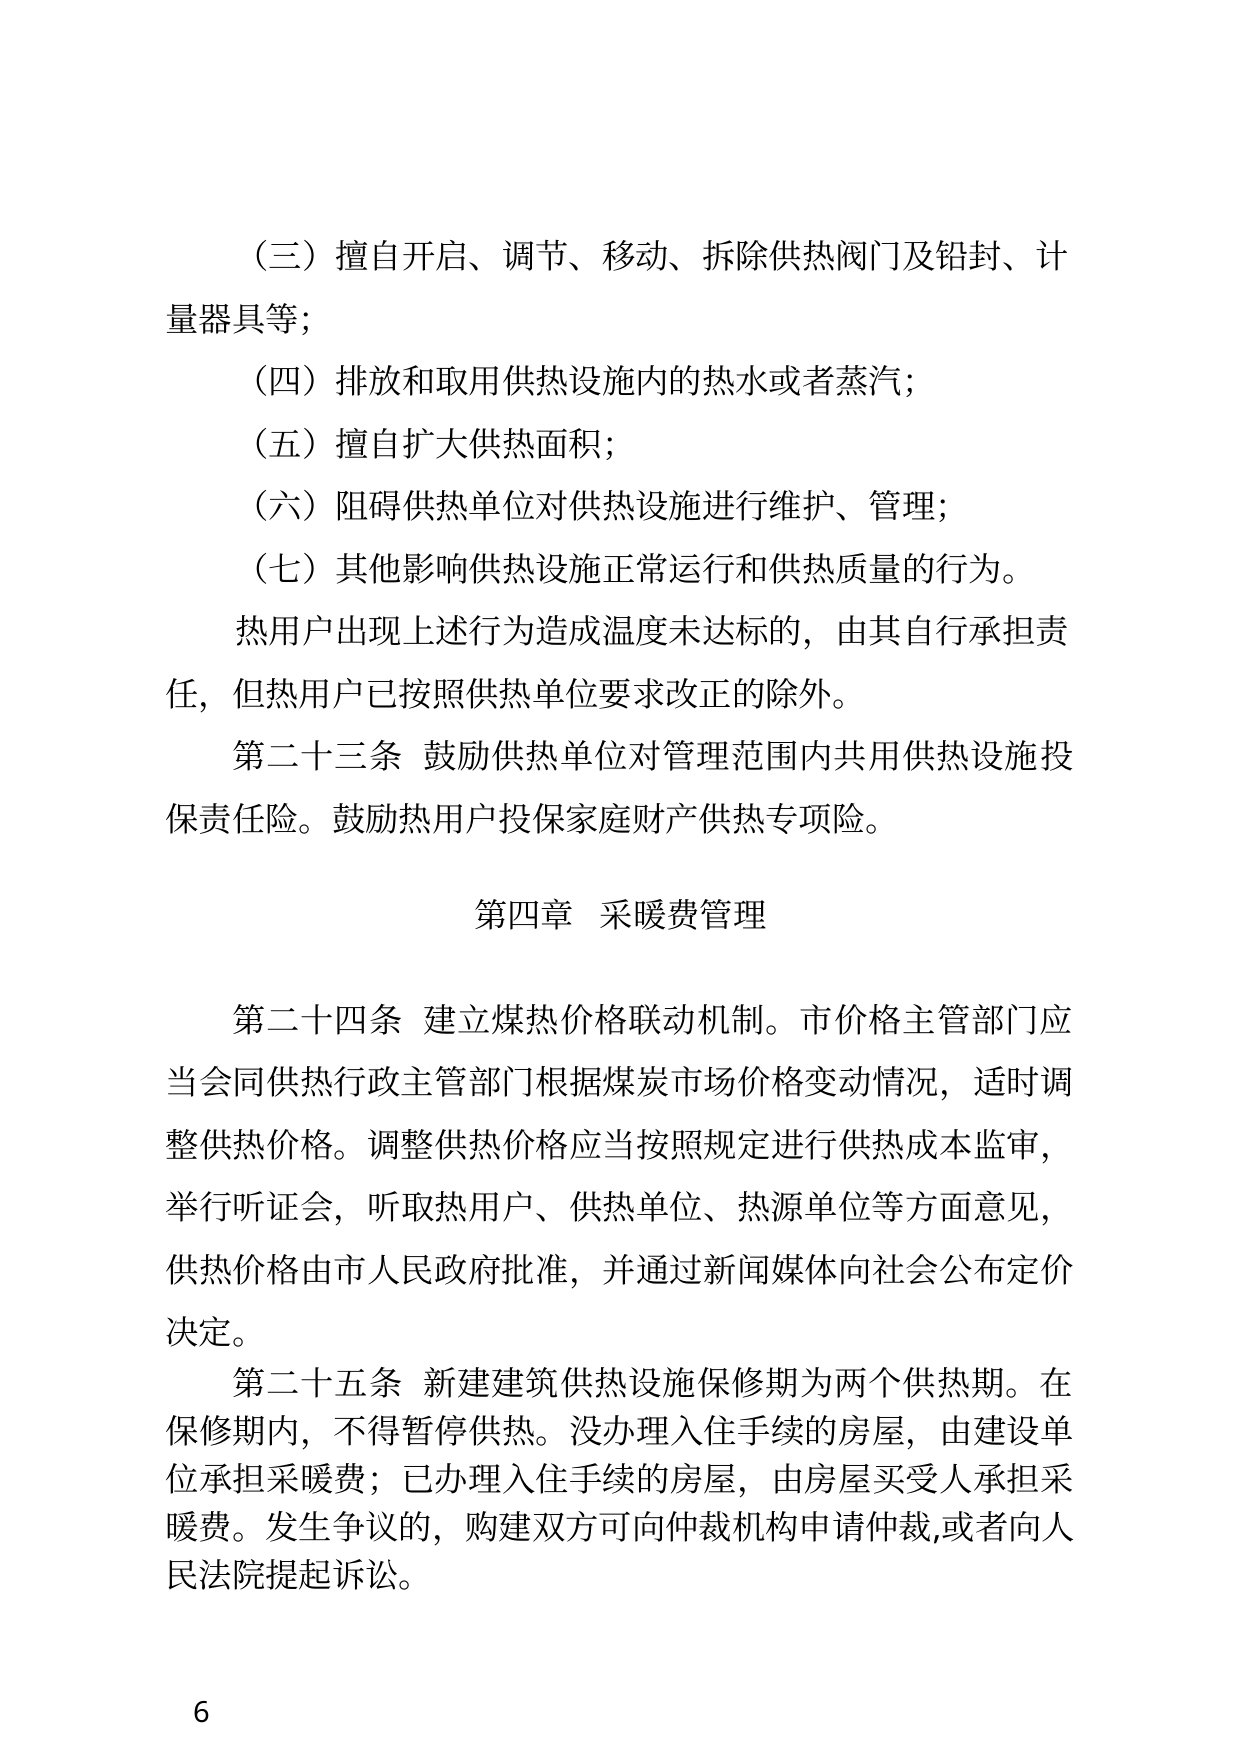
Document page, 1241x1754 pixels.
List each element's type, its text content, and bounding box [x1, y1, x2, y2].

text （四）排放和取用供热设施内的热水或者蒸汽； [165, 343, 1075, 406]
text （五）擅自扩大供热面积； [165, 406, 1075, 468]
text （七）其他影响供热设施正常运行和供热质量的行为。 [165, 531, 1075, 593]
text （六）阻碍供热单位对供热设施进行维护、管理； [165, 468, 1075, 531]
text 第四章 采暖费管理 [165, 889, 1075, 937]
text 第二十四条 建立煤热价格联动机制。市价格主管部门应当会同供热行政主管部门根据煤炭市场价格变动情况，适时调整供热价格。调整供热价格应当按照规定进行供热成本监审，举行听证会，听取热用户、供热单位、热源单位等方面意见，供热价格由市人民政府批准，并通过新闻媒体向社会公布定价决定。 [165, 982, 1075, 1357]
text （三）擅自开启、调节、移动、拆除供热阀门及铅封、计量器具等； [165, 218, 1075, 343]
text 热用户出现上述行为造成温度未达标的，由其自行承担责任，但热用户已按照供热单位要求改正的除外。 [165, 593, 1075, 718]
text 第二十三条 鼓励供热单位对管理范围内共用供热设施投保责任险。鼓励热用户投保家庭财产供热专项险。 [165, 718, 1075, 843]
text 第二十五条 新建建筑供热设施保修期为两个供热期。在保修期内，不得暂停供热。没办理入住手续的房屋，由建设单位承担采暖费；已办理入住手续的房屋，由房屋买受人承担采暖费。发生争议的，购建双方可向仲裁机构申请仲裁,或者向人民法院提起诉讼。 [165, 1357, 1075, 1597]
